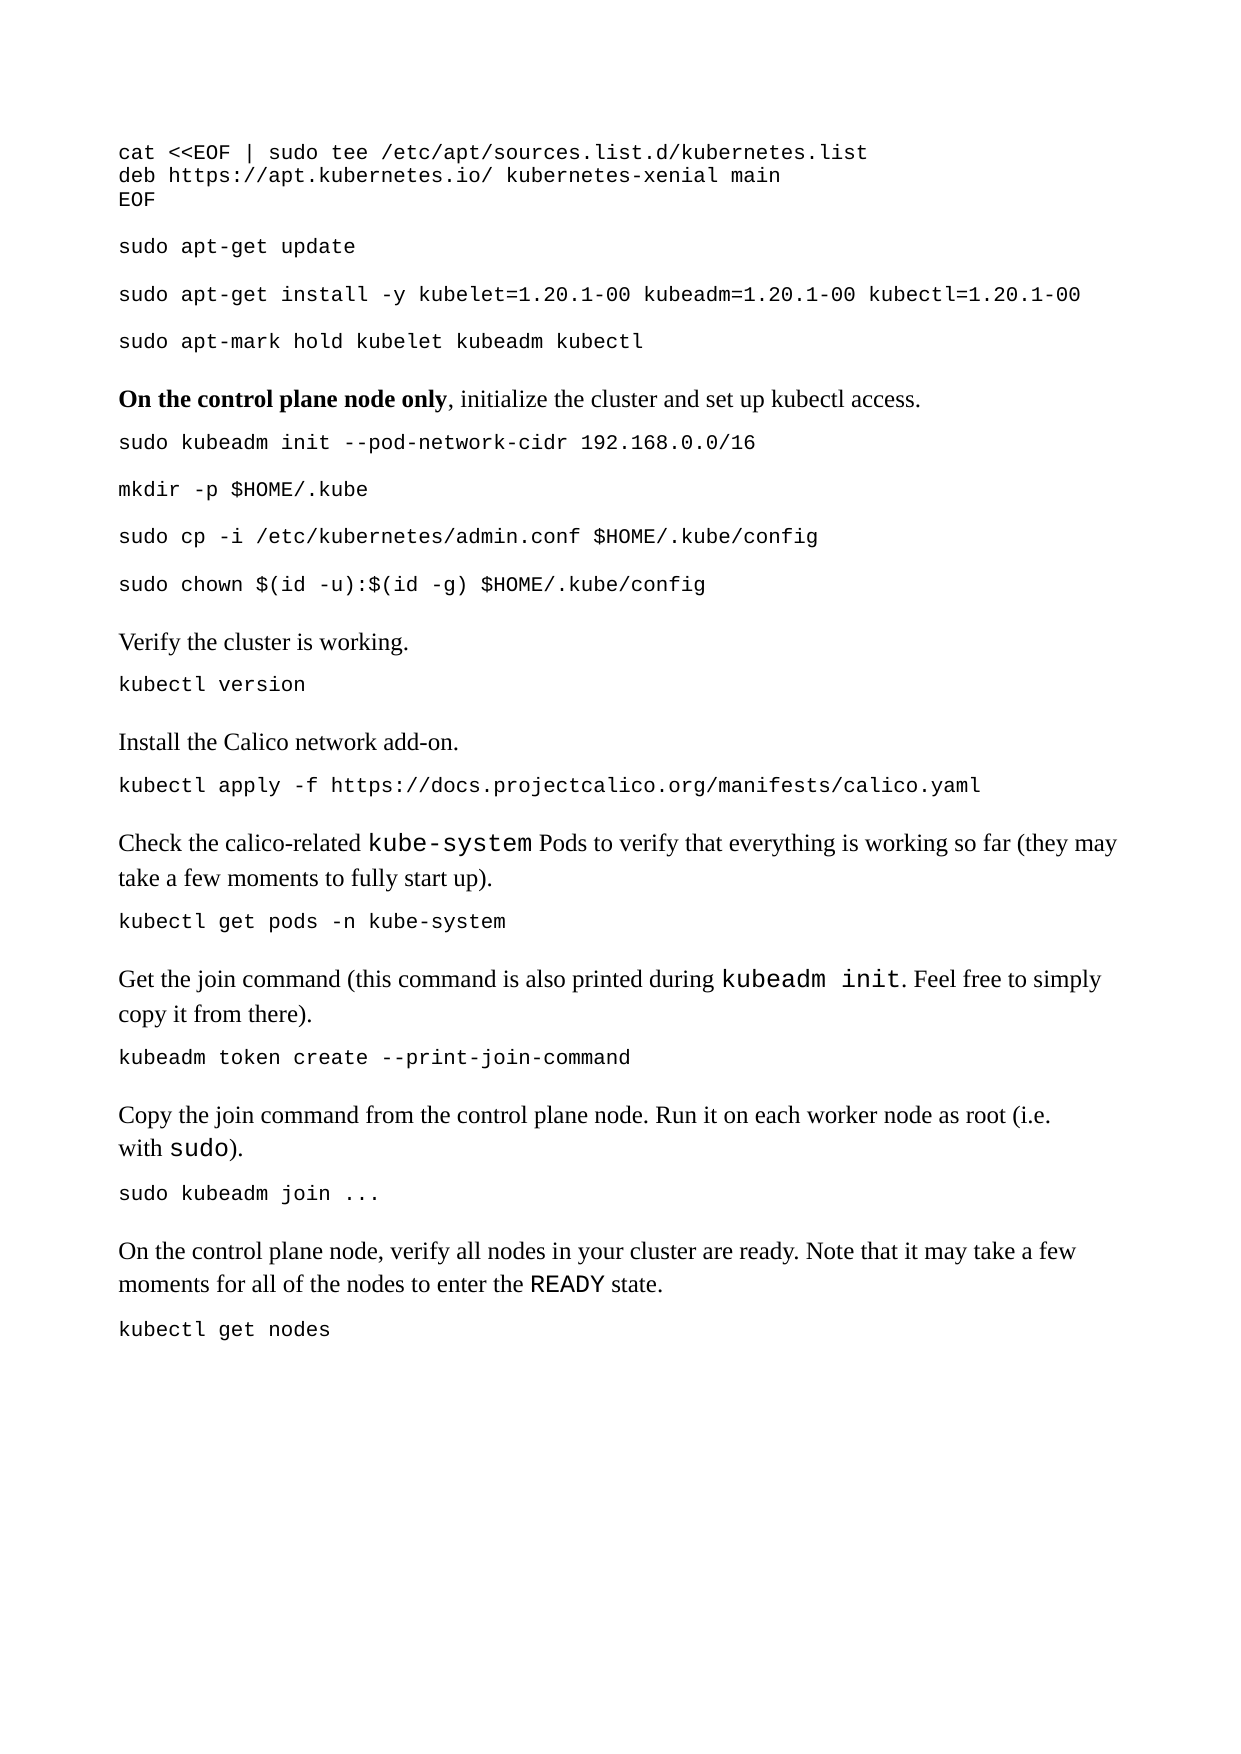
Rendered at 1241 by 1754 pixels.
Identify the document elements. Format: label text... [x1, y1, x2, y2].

text cat <<EOF | sudo tee /etc/apt/sources.list.d/kubernetes.list [118, 142, 1122, 165]
text kubectl apply -f https://docs.projectcalico.org/manifests/calico.yaml [118, 775, 1122, 799]
text Check the calico-related kube-system Pods to verify that everything is working so far (they may take a few moments to fully start up). [118, 828, 1122, 892]
text kubectl get nodes [118, 1319, 1122, 1343]
text EOF [118, 189, 1122, 213]
text mkdir -p $HOME/.kube [118, 479, 1122, 503]
text sudo kubeadm join ... [118, 1183, 1122, 1206]
text sudo apt-mark hold kubelet kubeadm kubectl [118, 331, 1122, 354]
text Copy the join command from the control plane node. Run it on each worker node as root (i.e. with sudo). [118, 1100, 1122, 1164]
text deb https://apt.kubernetes.io/ kubernetes-xenial main [118, 165, 1122, 189]
text kubeadm token create --print-join-command [118, 1047, 1122, 1070]
text sudo apt-get update [118, 236, 1122, 260]
text kubectl version [118, 674, 1122, 698]
text Verify the cluster is working. [118, 627, 1122, 655]
text kubectl get pods -n kube-system [118, 911, 1122, 934]
text sudo apt-get install -y kubelet=1.20.1-00 kubeadm=1.20.1-00 kubectl=1.20.1-00 [118, 284, 1122, 307]
text On the control plane node, verify all nodes in your cluster are ready. Note that it may take a few moments for all of the nodes to enter the READY state. [118, 1236, 1122, 1300]
text sudo cp -i /etc/kubernetes/admin.conf $HOME/.kube/config [118, 526, 1122, 550]
text Get the join command (this command is also printed during kubeadm init. Feel free to simply copy it from there). [118, 964, 1122, 1028]
text sudo chown $(id -u):$(id -g) $HOME/.kube/config [118, 573, 1122, 597]
text Install the Calico network add-on. [118, 727, 1122, 756]
text sudo kubeadm init --pod-network-cidr 192.168.0.0/16 [118, 432, 1122, 455]
text On the control plane node only, initialize the cluster and set up kubectl access. [118, 384, 1122, 413]
